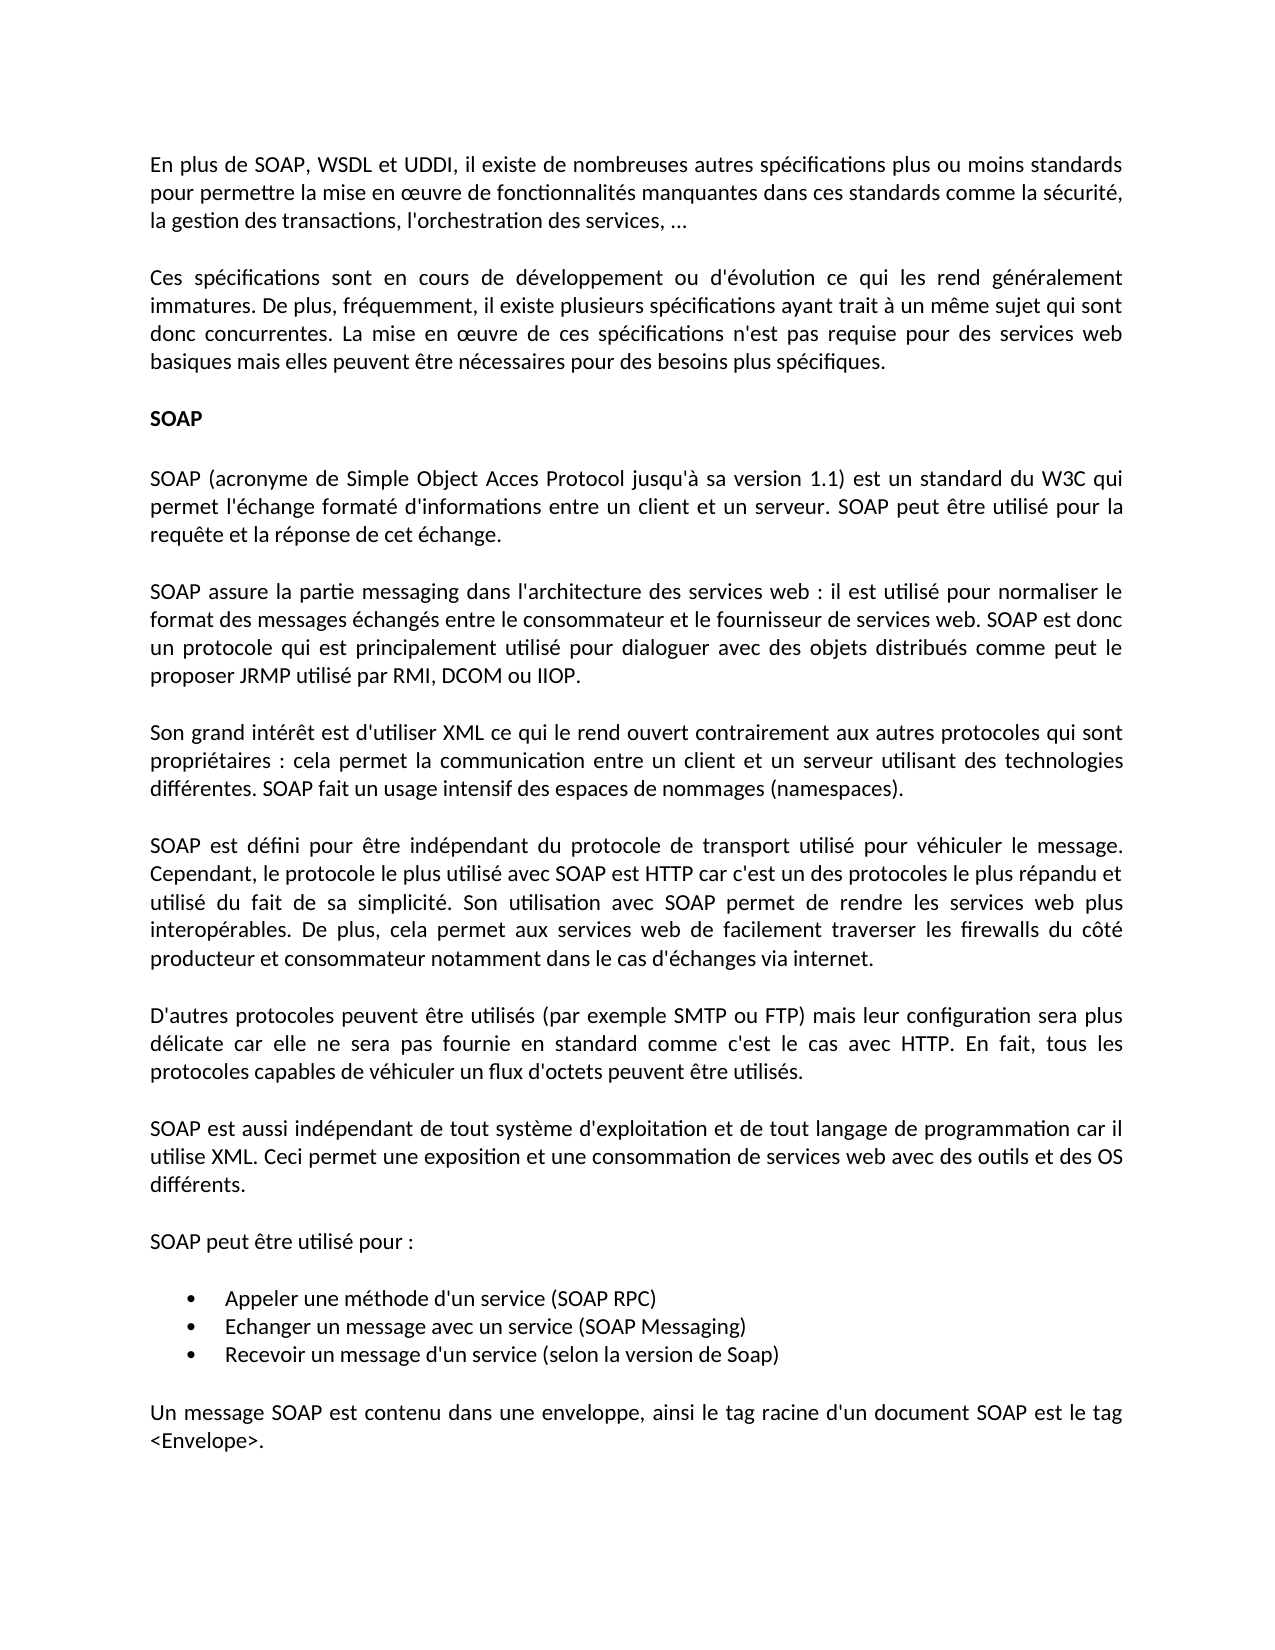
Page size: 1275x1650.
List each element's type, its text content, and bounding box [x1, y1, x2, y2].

text Ces spécifications sont en cours de développement ou d'évolution ce qui les rend généralement immatures. De plus, fréquemment, il existe plusieurs spécifications ayant trait à un même sujet qui sont donc concurrentes. La mise en œuvre de ces spécifications n'est pas requise pour des services web basiques mais elles peuvent être nécessaires pour des besoins plus spécifiques. [150, 263, 1125, 375]
list Echanger un message avec un service (SOAP Messaging) [187, 1312, 1125, 1341]
text SOAP [150, 404, 1125, 432]
text En plus de SOAP, WSDL et UDDI, il existe de nombreuses autres spécifications plus ou moins standards pour permettre la mise en œuvre de fonctionnalités manquantes dans ces standards comme la sécurité, la gestion des transactions, l'orchestration des services, ... [150, 150, 1125, 234]
list Recevoir un message d'un service (selon la version de Soap) [187, 1341, 1125, 1368]
text D'autres protocoles peuvent être utilisés (par exemple SMTP ou FTP) mais leur configuration sera plus délicate car elle ne sera pas fournie en standard comme c'est le cas avec HTTP. En fait, tous les protocoles capables de véhiculer un flux d'octets peuvent être utilisés. [150, 1001, 1125, 1085]
text SOAP peut être utilisé pour : [150, 1227, 1125, 1255]
text SOAP (acronyme de Simple Object Acces Protocol jusqu'à sa version 1.1) est un standard du W3C qui permet l'échange formaté d'informations entre un client et un serveur. SOAP peut être utilisé pour la requête et la réponse de cet échange. [150, 464, 1125, 548]
text SOAP est défini pour être indépendant du protocole de transport utilisé pour véhiculer le message. Cependant, le protocole le plus utilisé avec SOAP est HTTP car c'est un des protocoles le plus répandu et utilisé du fait de sa simplicité. Son utilisation avec SOAP permet de rendre les services web plus interopérables. De plus, cela permet aux services web de facilement traverser les firewalls du côté producteur et consommateur notamment dans le cas d'échanges via internet. [150, 832, 1125, 972]
text SOAP assure la partie messaging dans l'architecture des services web : il est utilisé pour normaliser le format des messages échangés entre le consommateur et le fournisseur de services web. SOAP est donc un protocole qui est principalement utilisé pour dialoguer avec des objets distribués comme peut le proposer JRMP utilisé par RMI, DCOM ou IIOP. [150, 577, 1125, 689]
list Appeler une méthode d'un service (SOAP RPC) [187, 1284, 1125, 1312]
text SOAP est aussi indépendant de tout système d'exploitation et de tout langage de programmation car il utilise XML. Ceci permet une exposition et une consommation de services web avec des outils et des OS différents. [150, 1114, 1125, 1198]
text Son grand intérêt est d'utiliser XML ce qui le rend ouvert contrairement aux autres protocoles qui sont propriétaires : cela permet la communication entre un client et un serveur utilisant des technologies différentes. SOAP fait un usage intensif des espaces de nommages (namespaces). [150, 718, 1125, 802]
text Un message SOAP est contenu dans une enveloppe, ainsi le tag racine d'un document SOAP est le tag <Envelope>. [150, 1398, 1125, 1454]
